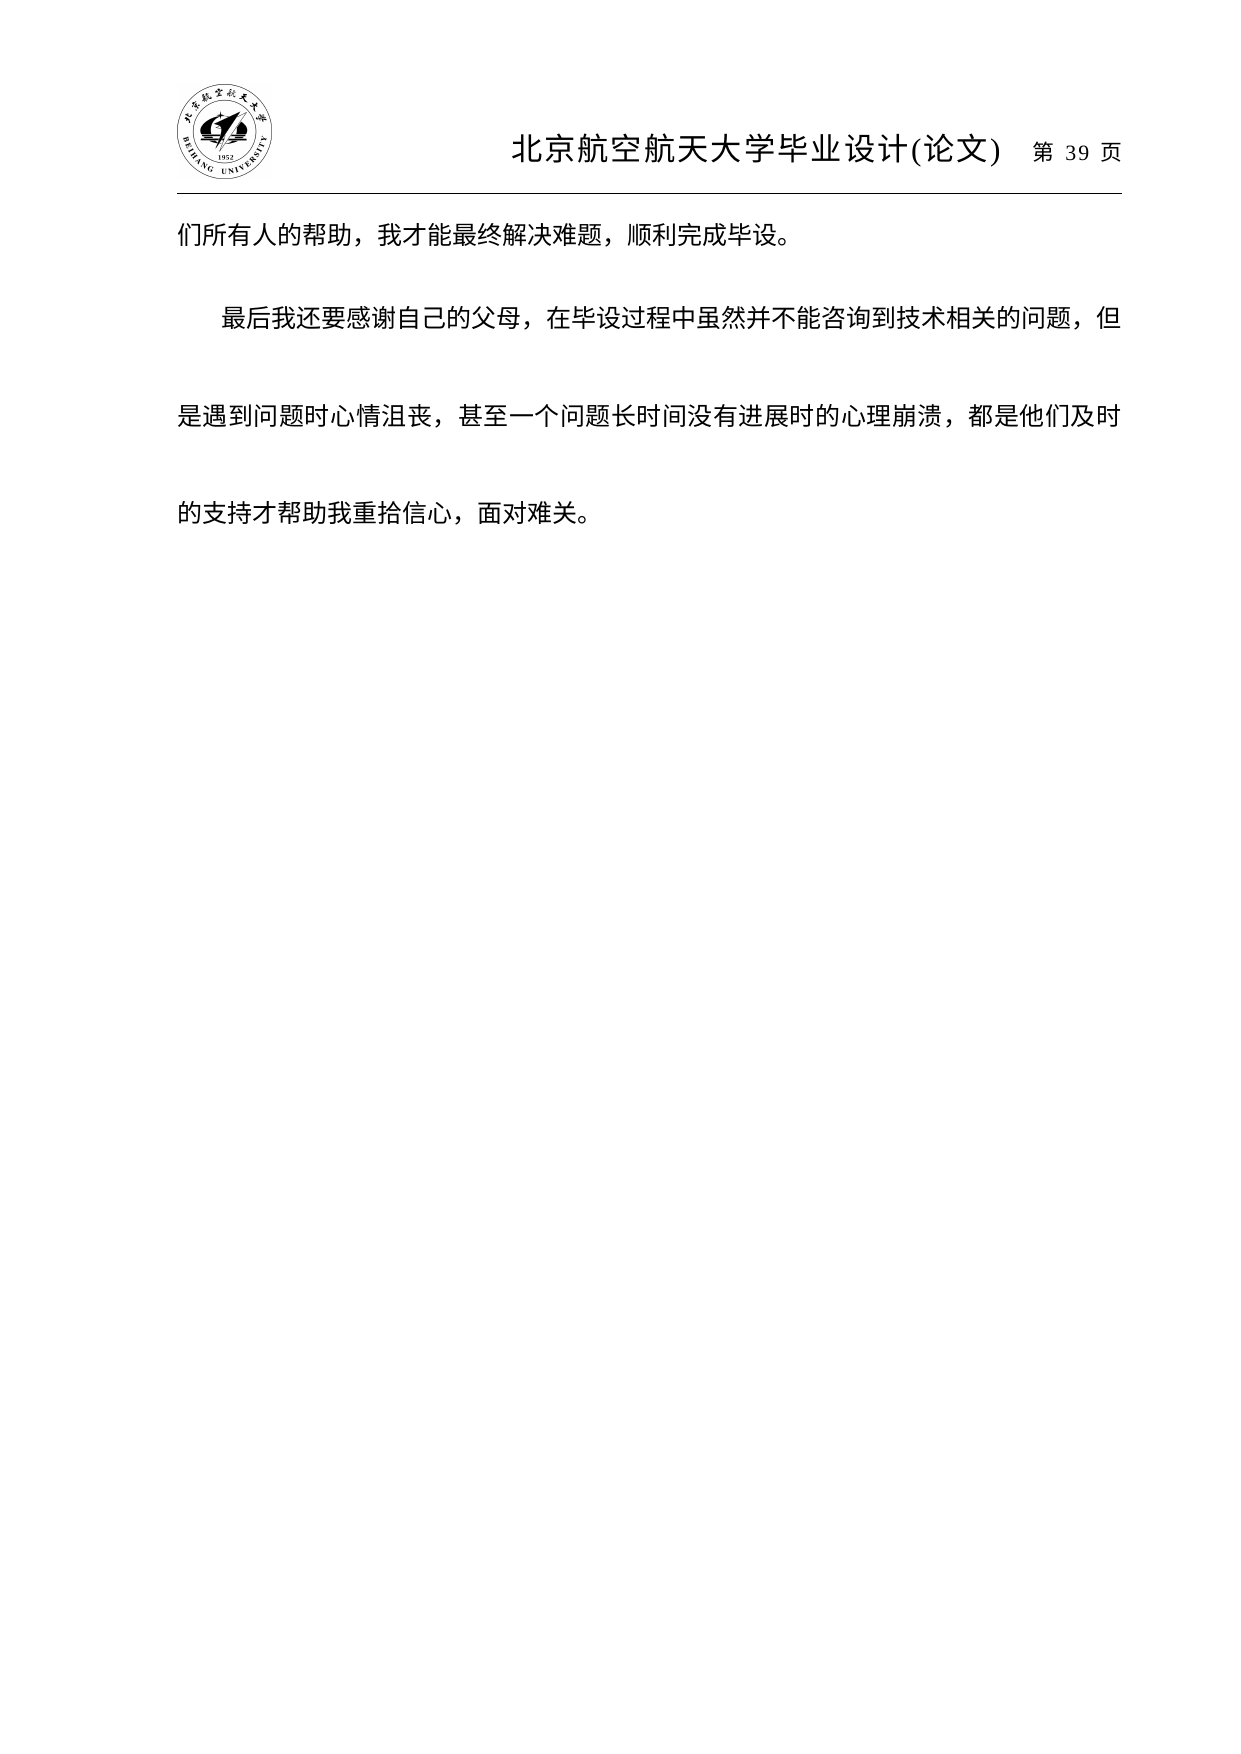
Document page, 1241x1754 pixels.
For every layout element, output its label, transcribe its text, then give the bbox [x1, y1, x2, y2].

picture [177, 84, 272, 179]
text 最后我还要感谢自己的父母，在毕设过程中虽然并不能咨询到技术相关的问题，但是遇到问题时心情沮丧，甚至一个问题长时间没有进展时的心理崩溃，都是他们及时的支持才帮助我重拾信心，面对难关。 [177, 284, 1122, 544]
text 其次，我要感谢我的室友。毕设过程中大家都在积极完成自己的项目，也激励了自己的能动性。不仅是他们，还包括同级的同学，我认识的本科毕业参加工作的同学，马平老师实验室的学长学姐们。他们都是我项目开发遇到瓶颈时的咨询对象，正式他们所有人的帮助，我才能最终解决难题，顺利完成毕设。 [177, 201, 1122, 266]
